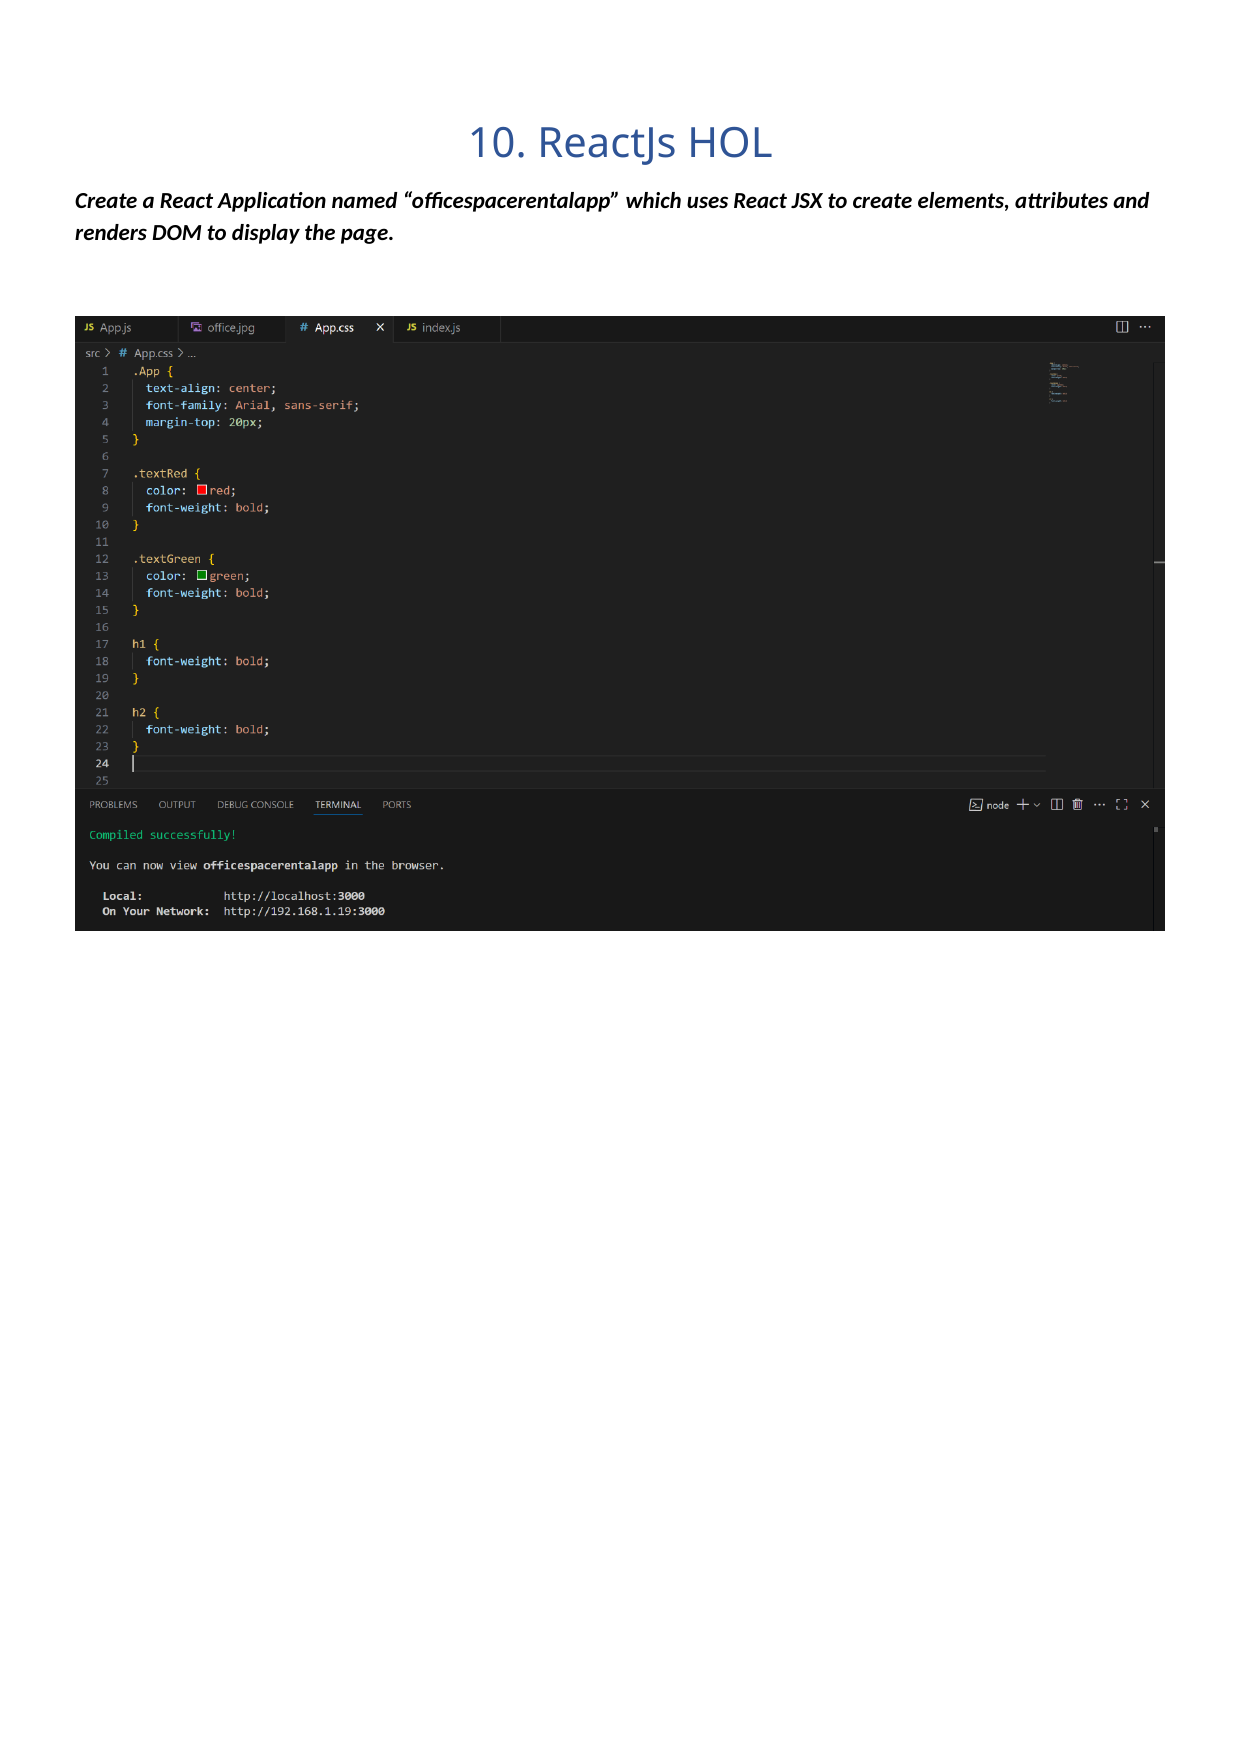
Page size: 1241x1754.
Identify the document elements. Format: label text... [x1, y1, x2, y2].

text Create a React Application named “officespacerentalapp” which uses React JSX to create elements, attributes and renders DOM to display the page. [75, 186, 1165, 246]
subtitle 10. ReactJs HOL [75, 112, 1165, 169]
picture [75, 316, 1165, 931]
